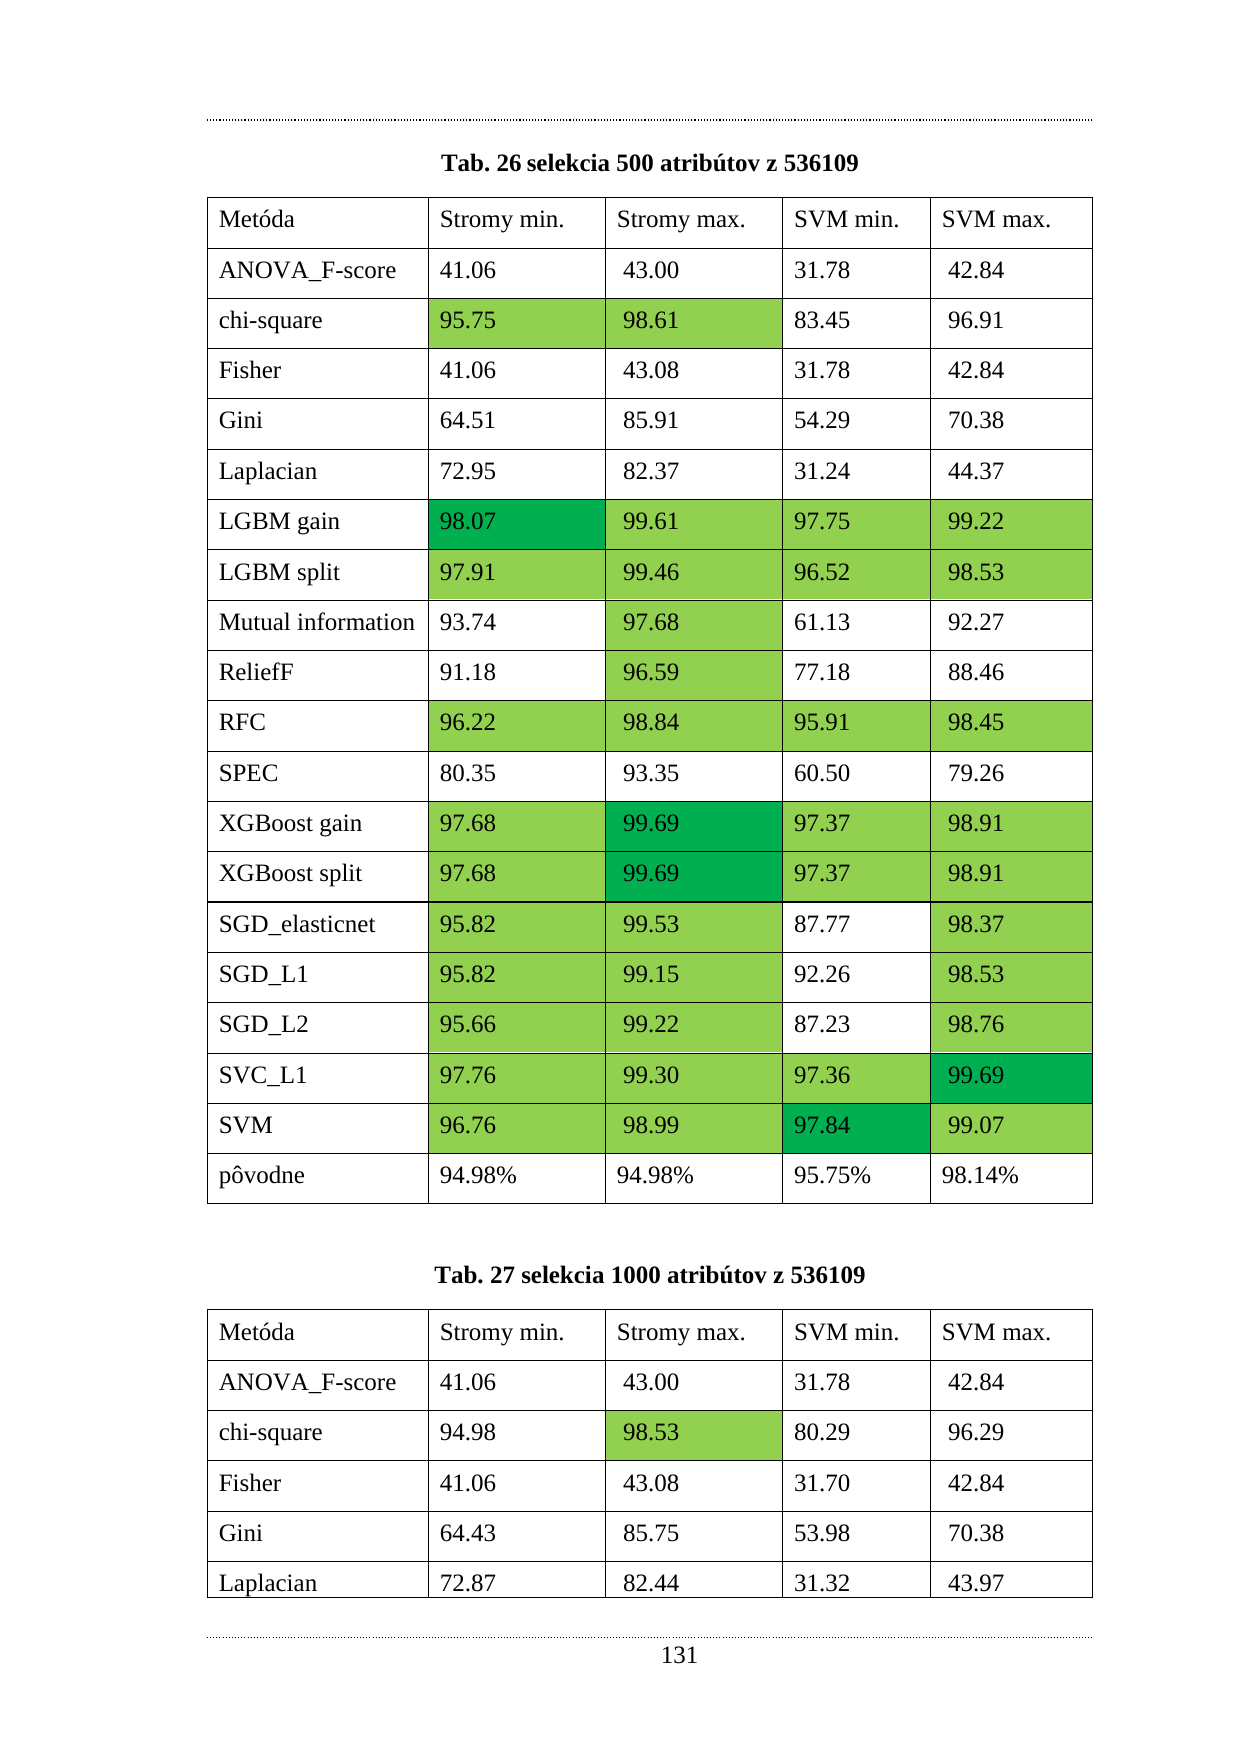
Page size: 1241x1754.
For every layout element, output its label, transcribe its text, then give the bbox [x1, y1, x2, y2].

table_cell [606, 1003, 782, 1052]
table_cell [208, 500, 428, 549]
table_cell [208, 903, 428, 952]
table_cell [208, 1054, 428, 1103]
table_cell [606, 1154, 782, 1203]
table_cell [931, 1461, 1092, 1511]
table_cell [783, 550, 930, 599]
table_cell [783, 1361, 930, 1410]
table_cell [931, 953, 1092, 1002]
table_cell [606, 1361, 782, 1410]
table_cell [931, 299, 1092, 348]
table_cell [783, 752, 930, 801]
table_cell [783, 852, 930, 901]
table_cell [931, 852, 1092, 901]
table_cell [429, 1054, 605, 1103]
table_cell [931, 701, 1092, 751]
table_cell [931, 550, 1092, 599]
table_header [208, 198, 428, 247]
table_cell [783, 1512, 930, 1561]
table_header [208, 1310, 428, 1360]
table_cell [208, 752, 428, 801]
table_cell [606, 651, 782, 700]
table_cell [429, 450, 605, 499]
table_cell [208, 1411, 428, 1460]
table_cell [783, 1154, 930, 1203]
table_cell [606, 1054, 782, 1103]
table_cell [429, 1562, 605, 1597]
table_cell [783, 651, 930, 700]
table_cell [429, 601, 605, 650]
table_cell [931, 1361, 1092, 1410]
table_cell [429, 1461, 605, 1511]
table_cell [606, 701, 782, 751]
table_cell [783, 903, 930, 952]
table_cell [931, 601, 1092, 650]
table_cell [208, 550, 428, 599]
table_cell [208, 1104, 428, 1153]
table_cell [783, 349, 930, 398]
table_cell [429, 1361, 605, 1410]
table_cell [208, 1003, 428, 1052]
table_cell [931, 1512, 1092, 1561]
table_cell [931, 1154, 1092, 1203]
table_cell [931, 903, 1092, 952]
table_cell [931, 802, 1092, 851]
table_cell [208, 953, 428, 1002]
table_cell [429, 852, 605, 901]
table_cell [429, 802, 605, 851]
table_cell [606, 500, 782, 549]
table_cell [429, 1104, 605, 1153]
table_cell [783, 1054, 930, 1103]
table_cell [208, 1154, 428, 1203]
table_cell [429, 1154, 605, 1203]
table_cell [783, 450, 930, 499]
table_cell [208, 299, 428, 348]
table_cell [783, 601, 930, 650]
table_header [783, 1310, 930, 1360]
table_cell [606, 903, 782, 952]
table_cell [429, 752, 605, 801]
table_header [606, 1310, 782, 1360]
text Tab. 26 selekcia 500 atribútov z 536109 [207, 148, 1092, 176]
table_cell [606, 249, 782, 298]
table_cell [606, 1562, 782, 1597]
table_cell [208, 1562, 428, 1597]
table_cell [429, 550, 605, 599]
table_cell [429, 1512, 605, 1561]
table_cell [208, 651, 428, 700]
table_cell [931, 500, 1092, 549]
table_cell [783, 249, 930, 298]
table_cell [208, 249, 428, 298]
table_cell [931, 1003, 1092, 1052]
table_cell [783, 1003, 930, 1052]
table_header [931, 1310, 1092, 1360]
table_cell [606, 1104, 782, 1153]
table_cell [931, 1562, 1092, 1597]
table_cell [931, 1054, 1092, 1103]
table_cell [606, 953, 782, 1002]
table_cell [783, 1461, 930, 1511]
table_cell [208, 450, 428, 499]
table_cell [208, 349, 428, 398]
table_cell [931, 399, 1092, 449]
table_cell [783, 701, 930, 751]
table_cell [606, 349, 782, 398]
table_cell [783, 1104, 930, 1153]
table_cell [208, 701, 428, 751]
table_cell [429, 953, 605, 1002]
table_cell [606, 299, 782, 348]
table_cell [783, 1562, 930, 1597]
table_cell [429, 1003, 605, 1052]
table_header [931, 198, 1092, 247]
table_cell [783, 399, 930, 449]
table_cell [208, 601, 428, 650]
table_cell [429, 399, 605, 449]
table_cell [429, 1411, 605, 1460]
text Tab. 27 selekcia 1000 atribútov z 536109 [207, 1260, 1092, 1289]
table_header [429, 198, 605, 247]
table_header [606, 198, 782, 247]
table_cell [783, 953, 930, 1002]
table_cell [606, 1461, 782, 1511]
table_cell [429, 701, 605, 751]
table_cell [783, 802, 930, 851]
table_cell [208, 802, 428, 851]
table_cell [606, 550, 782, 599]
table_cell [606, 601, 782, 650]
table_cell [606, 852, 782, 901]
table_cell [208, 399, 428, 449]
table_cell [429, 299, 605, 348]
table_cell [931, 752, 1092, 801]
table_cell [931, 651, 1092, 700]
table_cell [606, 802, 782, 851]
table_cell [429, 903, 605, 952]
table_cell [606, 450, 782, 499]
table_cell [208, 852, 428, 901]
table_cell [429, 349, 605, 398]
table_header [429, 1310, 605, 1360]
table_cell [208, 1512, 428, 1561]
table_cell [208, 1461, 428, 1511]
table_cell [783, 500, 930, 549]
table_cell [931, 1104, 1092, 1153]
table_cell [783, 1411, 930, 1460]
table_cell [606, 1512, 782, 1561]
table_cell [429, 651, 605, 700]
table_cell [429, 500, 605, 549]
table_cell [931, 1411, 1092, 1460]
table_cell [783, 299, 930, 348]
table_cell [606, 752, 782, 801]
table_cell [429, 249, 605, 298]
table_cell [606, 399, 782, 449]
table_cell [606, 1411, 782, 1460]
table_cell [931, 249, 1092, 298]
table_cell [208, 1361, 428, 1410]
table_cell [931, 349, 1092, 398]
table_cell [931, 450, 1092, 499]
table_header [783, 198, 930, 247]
